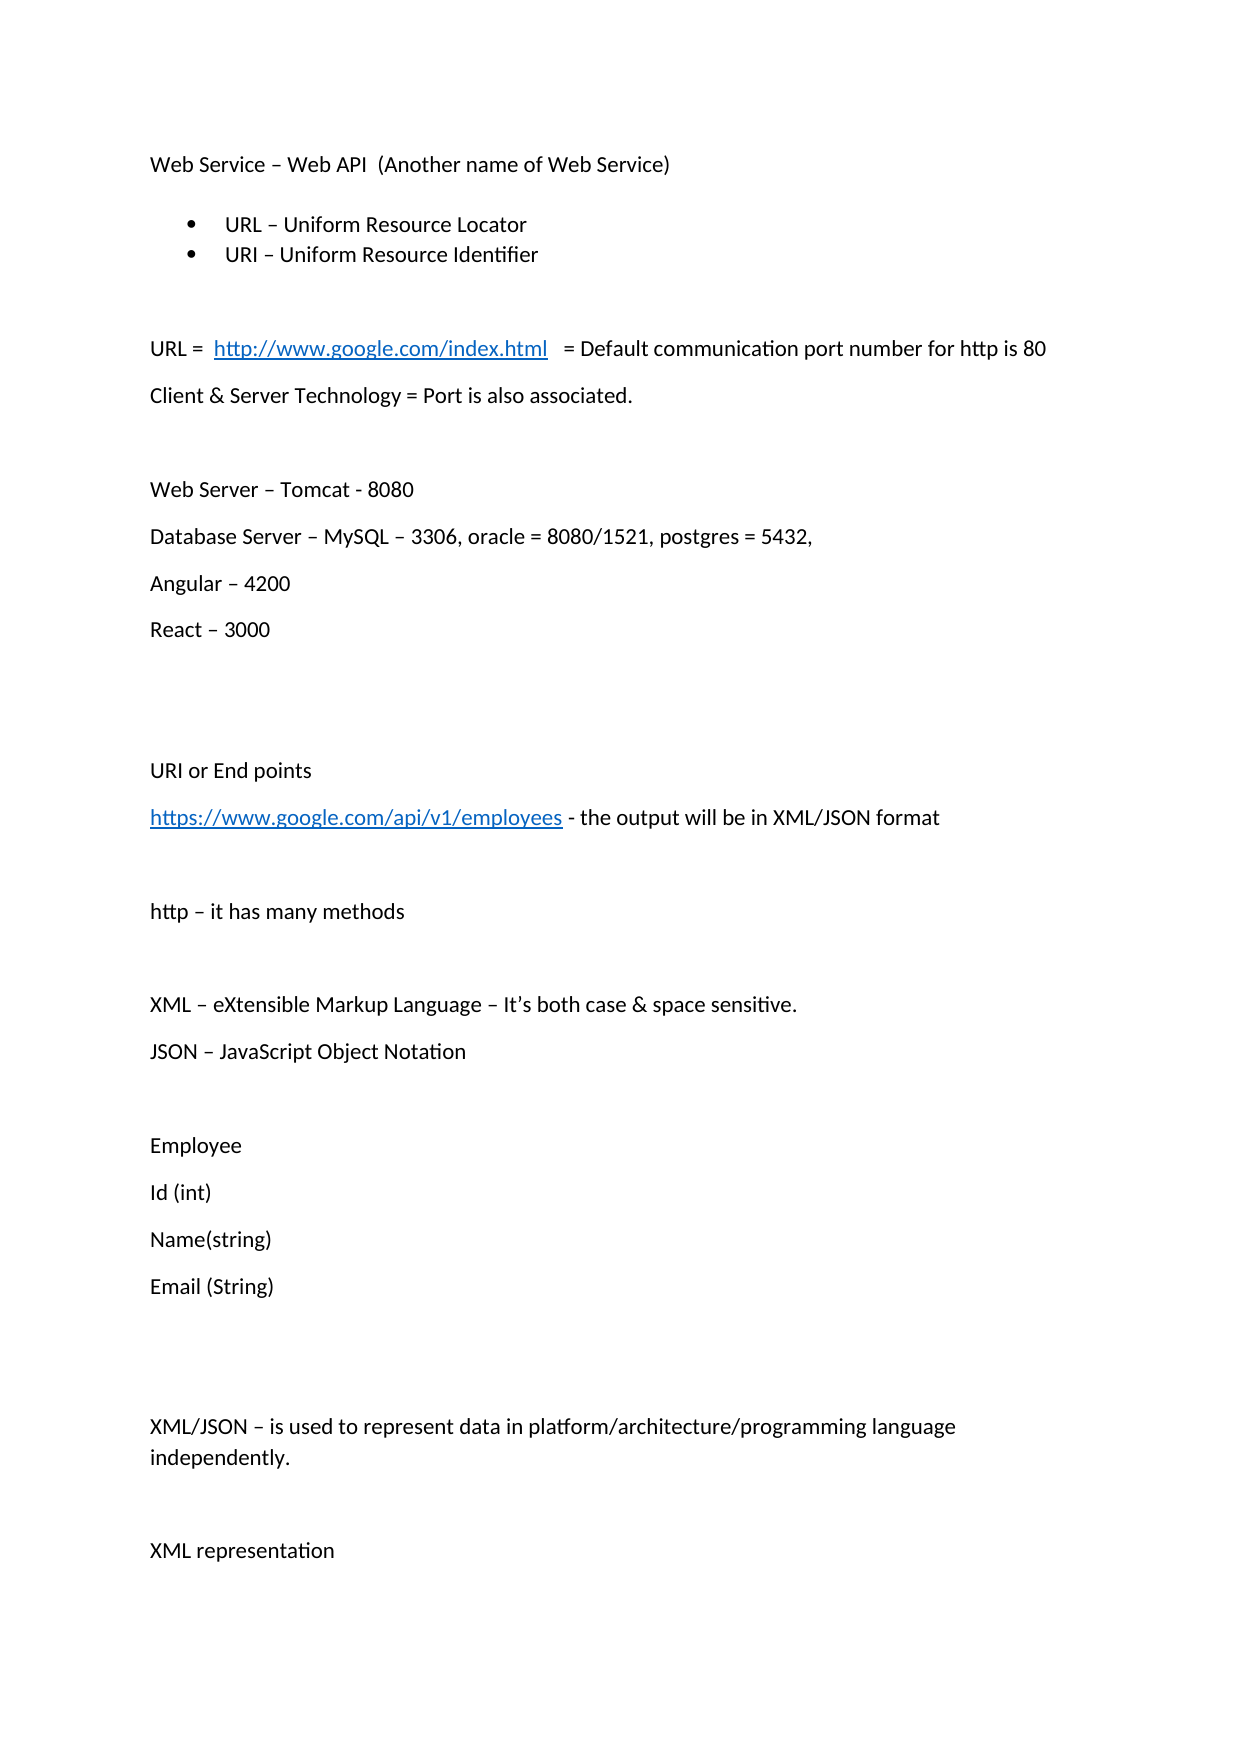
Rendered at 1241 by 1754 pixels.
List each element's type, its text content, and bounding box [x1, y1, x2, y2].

text Web Server – Tomcat - 8080 [150, 475, 1090, 503]
text http – it has many methods [150, 897, 1090, 925]
text https://www.google.com/api/v1/employees - the output will be in XML/JSON format [150, 803, 1090, 831]
text JSON – JavaScript Object Notation [150, 1037, 1090, 1066]
text Id (int) [150, 1178, 1090, 1206]
list URI – Uniform Resource Identifier [187, 241, 1090, 269]
list URL – Uniform Resource Locator [187, 210, 1090, 238]
text React – 3000 [150, 616, 1090, 644]
text Angular – 4200 [150, 569, 1090, 597]
text XML representation [150, 1536, 1090, 1564]
text URI or End points [150, 756, 1090, 784]
text Name(string) [150, 1225, 1090, 1253]
text XML/JSON – is used to represent data in platform/architecture/programming language independently. [150, 1412, 1090, 1471]
text Database Server – MySQL – 3306, oracle = 8080/1521, postgres = 5432, [150, 522, 1090, 550]
text URL = http://www.google.com/index.html = Default communication port number for http is 80 [150, 334, 1090, 362]
text Employee [150, 1131, 1090, 1159]
list Web Service – Web API (Another name of Web Service) [150, 150, 1090, 178]
text Email (String) [150, 1272, 1090, 1300]
text XML – eXtensible Markup Language – It’s both case & space sensitive. [150, 991, 1090, 1019]
text Client & Server Technology = Port is also associated. [150, 381, 1090, 409]
